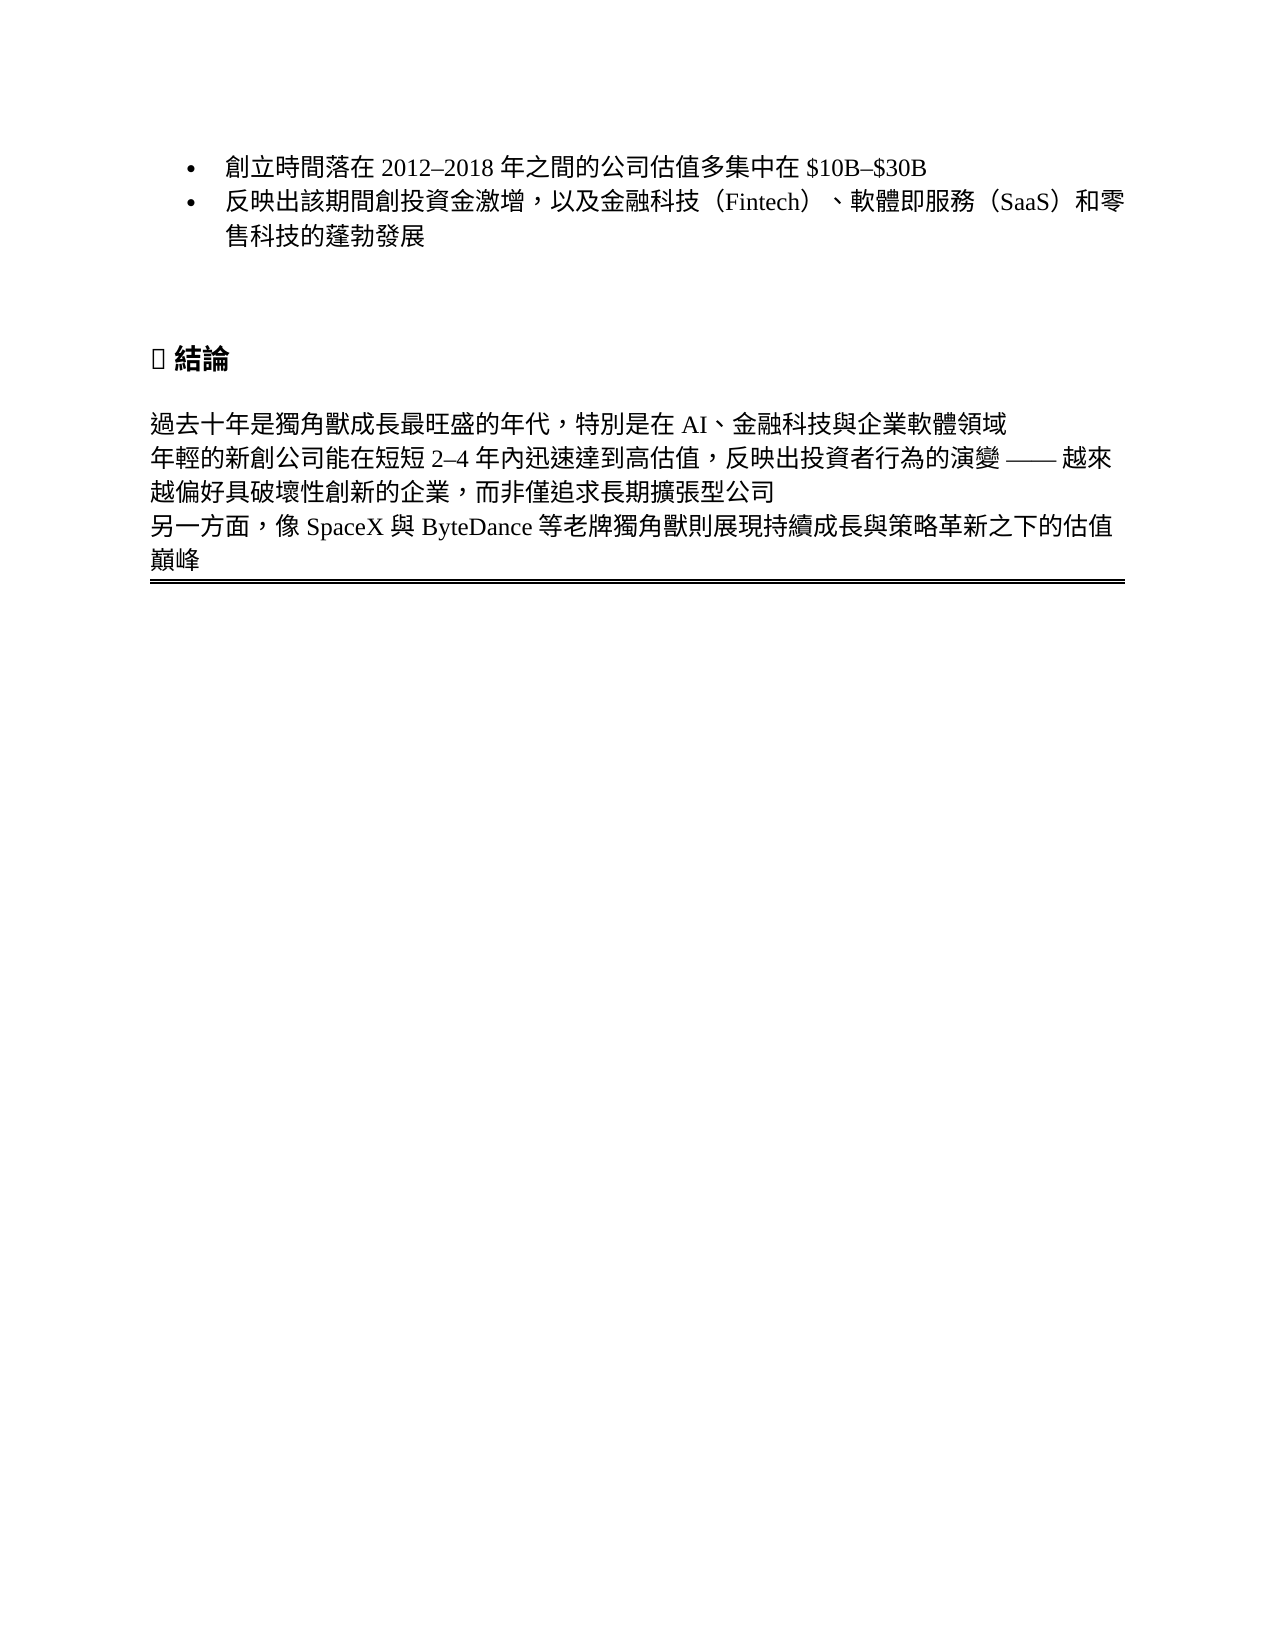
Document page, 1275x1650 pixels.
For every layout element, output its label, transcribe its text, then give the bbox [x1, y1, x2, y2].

list 反映出該期間創投資金激增，以及金融科技（Fintech）、軟體即服務（SaaS）和零售科技的蓬勃發展 [187, 184, 1125, 252]
text ✅ 結論 [150, 339, 1125, 378]
text 過去十年是獨角獸成長最旺盛的年代，特別是在 AI、金融科技與企業軟體領域 年輕的新創公司能在短短 2–4 年內迅速達到高估值，反映出投資者行為的演變 —— 越來越偏好具破壞性創新的企業，而非僅追求長期擴張型公司 另一方面，像 SpaceX 與 ByteDance 等老牌獨角獸則展現持續成長與策略革新之下的估值巔峰 [150, 407, 1125, 579]
list 創立時間落在 2012–2018 年之間的公司估值多集中在 $10B–$30B [187, 150, 1125, 184]
